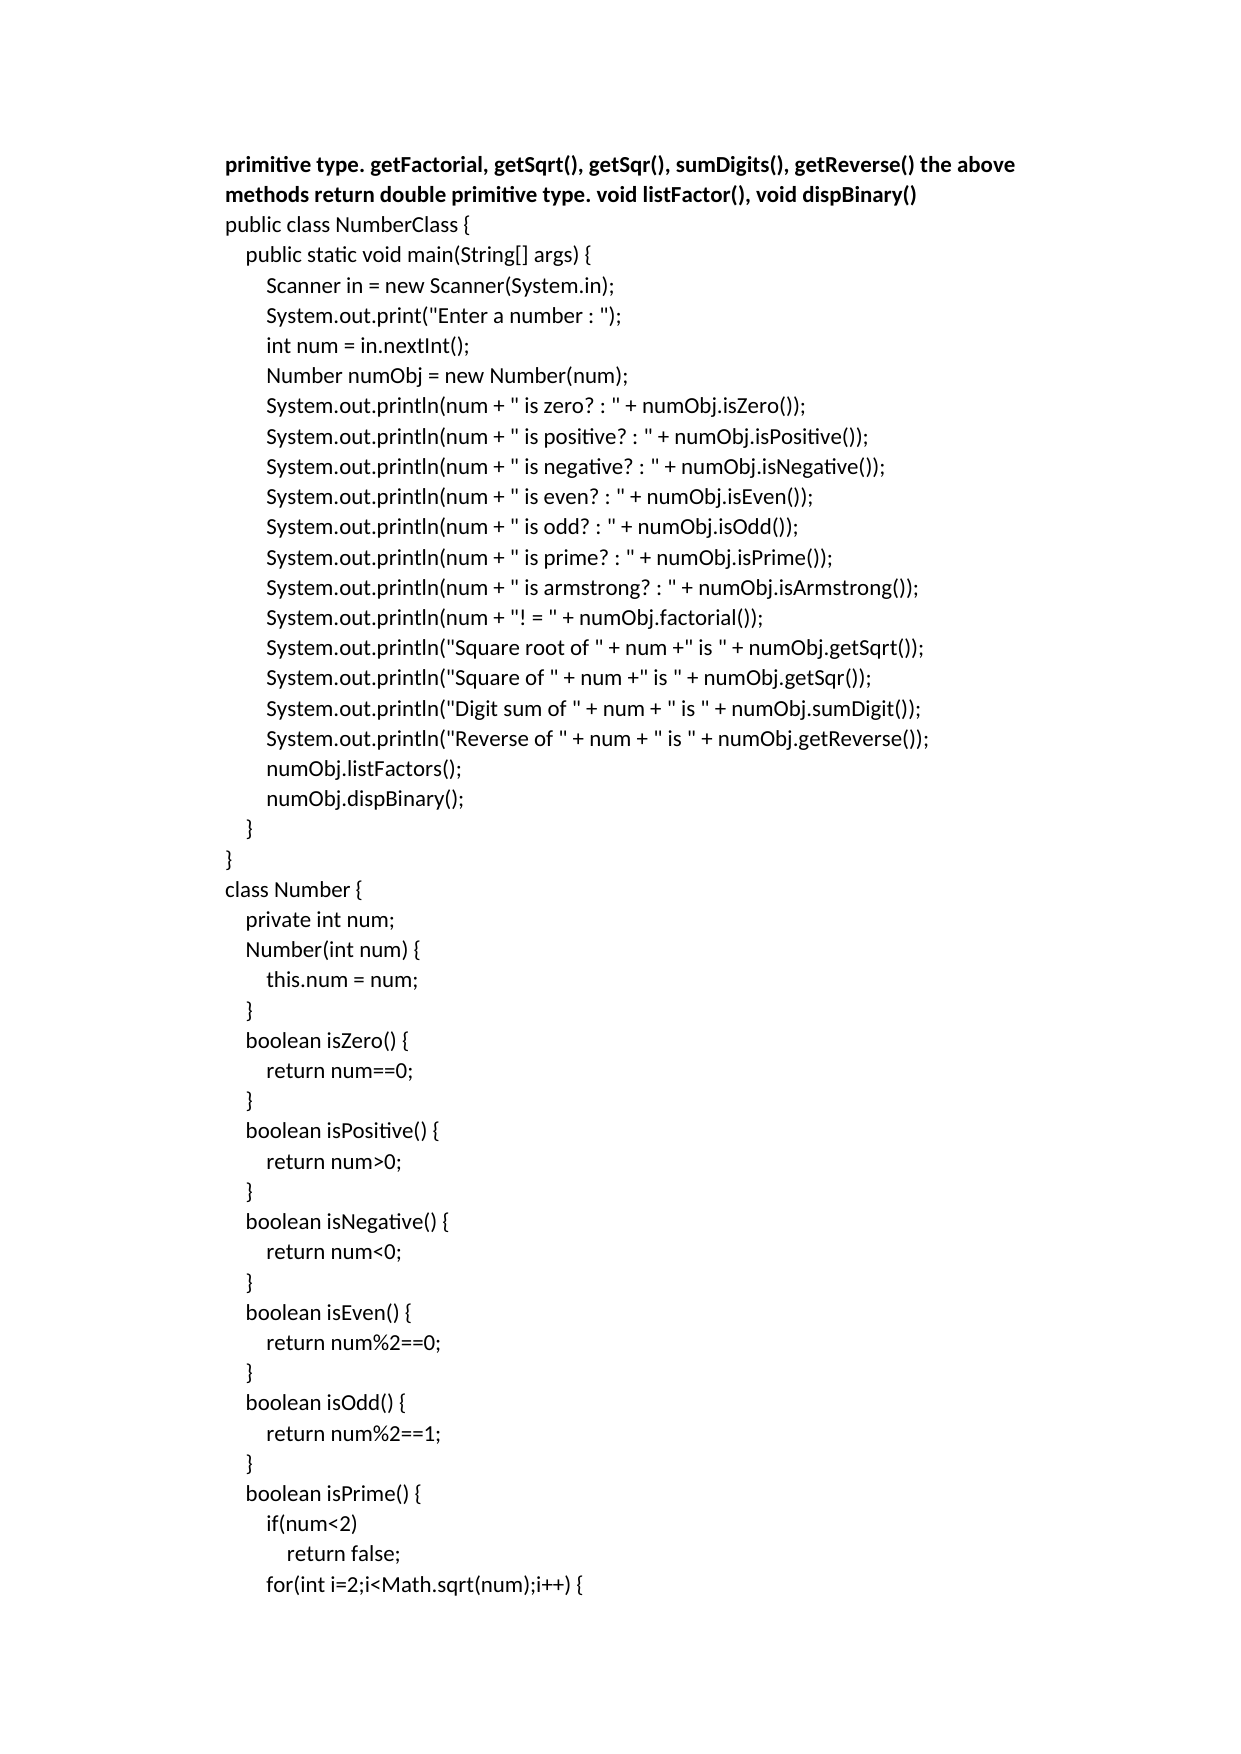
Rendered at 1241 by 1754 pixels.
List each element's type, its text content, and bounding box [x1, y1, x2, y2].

list } [225, 845, 1090, 873]
list Number numObj = new Number(num); [225, 361, 1090, 389]
list System.out.println("Reverse of " + num + " is " + numObj.getReverse()); [225, 724, 1090, 752]
list class Number { [225, 875, 1090, 903]
list } [225, 996, 1090, 1024]
list System.out.println(num + " is positive? : " + numObj.isPositive()); [225, 422, 1090, 450]
list boolean isEven() { [225, 1298, 1090, 1326]
list boolean isNegative() { [225, 1207, 1090, 1235]
list System.out.println(num + " is armstrong? : " + numObj.isArmstrong()); [225, 573, 1090, 601]
list System.out.println(num + " is odd? : " + numObj.isOdd()); [225, 512, 1090, 541]
list Scanner in = new Scanner(System.in); [225, 271, 1090, 299]
list boolean isPrime() { [225, 1479, 1090, 1507]
list } [225, 1177, 1090, 1205]
list System.out.println(num + " is prime? : " + numObj.isPrime()); [225, 543, 1090, 571]
list System.out.println(num + " is even? : " + numObj.isEven()); [225, 482, 1090, 510]
list return false; [225, 1539, 1090, 1568]
list for(int i=2;i<Math.sqrt(num);i++) { [225, 1570, 1090, 1598]
list } [225, 1268, 1090, 1296]
list numObj.dispBinary(); [225, 784, 1090, 812]
list } [225, 814, 1090, 843]
list boolean isZero() { [225, 1026, 1090, 1054]
list return num==0; [225, 1056, 1090, 1084]
list boolean isOdd() { [225, 1388, 1090, 1417]
list } [225, 1449, 1090, 1477]
list } [225, 1358, 1090, 1386]
list int num = in.nextInt(); [225, 331, 1090, 359]
list System.out.println("Digit sum of " + num + " is " + numObj.sumDigit()); [225, 694, 1090, 722]
list public class NumberClass { [225, 210, 1090, 238]
list Number(int num) { [225, 935, 1090, 963]
list this.num = num; [225, 966, 1090, 994]
list System.out.println(num + " is negative? : " + numObj.isNegative()); [225, 452, 1090, 480]
list return num%2==1; [225, 1419, 1090, 1447]
list if(num<2) [225, 1509, 1090, 1537]
list System.out.println("Square of " + num +" is " + numObj.getSqr()); [225, 663, 1090, 692]
list System.out.println(num + " is zero? : " + numObj.isZero()); [225, 392, 1090, 420]
list numObj.listFactors(); [225, 754, 1090, 782]
list System.out.println("Square root of " + num +" is " + numObj.getSqrt()); [225, 633, 1090, 661]
list return num<0; [225, 1237, 1090, 1266]
list private int num; [225, 905, 1090, 933]
list System.out.println(num + "! = " + numObj.factorial()); [225, 603, 1090, 631]
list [187, 150, 1090, 208]
list boolean isPositive() { [225, 1117, 1090, 1145]
list return num%2==0; [225, 1328, 1090, 1356]
list public static void main(String[] args) { [225, 241, 1090, 269]
list return num>0; [225, 1147, 1090, 1175]
list System.out.print("Enter a number : "); [225, 301, 1090, 329]
list } [225, 1086, 1090, 1114]
